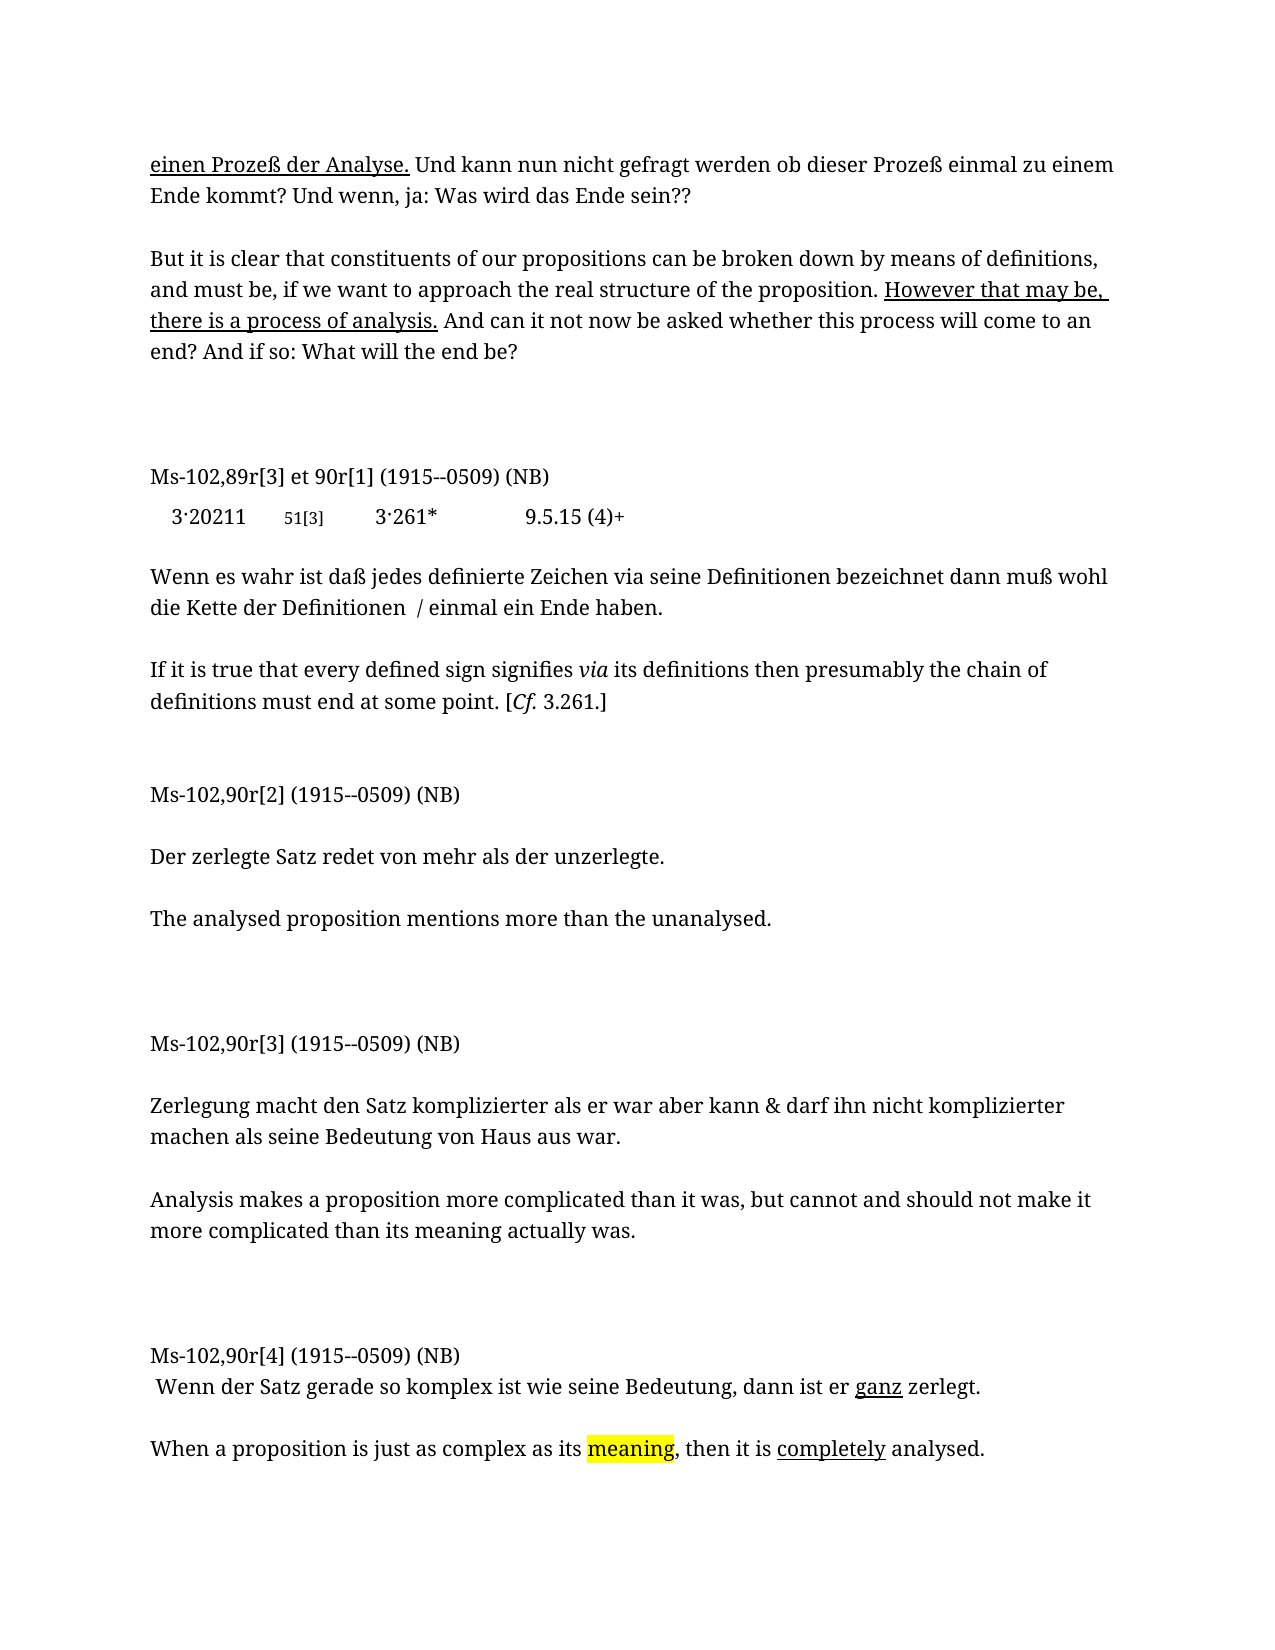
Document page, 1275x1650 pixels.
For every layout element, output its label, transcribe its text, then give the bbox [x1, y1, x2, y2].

text Der zerlegte Satz redet von mehr als der unzerlegte. [150, 842, 1125, 871]
text 3·20211 51[3] 3·261* 9.5.15 (4)+ [166, 502, 1125, 531]
text Analysis makes a proposition more complicated than it was, but cannot and should not make it more complicated than its meaning actually was. [150, 1185, 1125, 1244]
text Zerlegung macht den Satz komplizierter als er war aber kann & darf ihn nicht komplizierter machen als seine Bedeutung von Haus aus war. [150, 1091, 1125, 1151]
text The analysed proposition mentions more than the unanalysed. [150, 904, 1125, 933]
text When a proposition is just as complex as its meaning, then it is completely analysed. [150, 1434, 1125, 1463]
text Ms-102,90r[3] (1915--0509) (NB) [150, 1029, 1125, 1058]
text Ms-102,89r[3] et 90r[1] (1915--0509) (NB) [150, 462, 1125, 491]
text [150, 150, 1125, 210]
text If it is true that every defined sign signifies via its definitions then presumably the chain of definitions must end at some point. [Cf. 3.261.] [150, 656, 1125, 715]
text Wenn der Satz gerade so komplex ist wie seine Bedeutung, dann ist er ganz zerlegt. [150, 1372, 1125, 1400]
text Ms-102,90r[2] (1915--0509) (NB) [150, 780, 1125, 808]
text But it is clear that constituents of our propositions can be broken down by means of definitions, and must be, if we want to approach the real structure of the proposition. However that may be, there is a process of analysis. And can it not now be asked whether this process will come to an end? And if so: What will the end be? [150, 244, 1125, 366]
text Ms-102,90r[4] (1915--0509) (NB) [150, 1341, 1125, 1369]
text Wenn es wahr ist daß jedes definierte Zeichen via seine Definitionen bezeichnet dann muß wohl die Kette der Definitionen / einmal ein Ende haben. [150, 562, 1125, 621]
